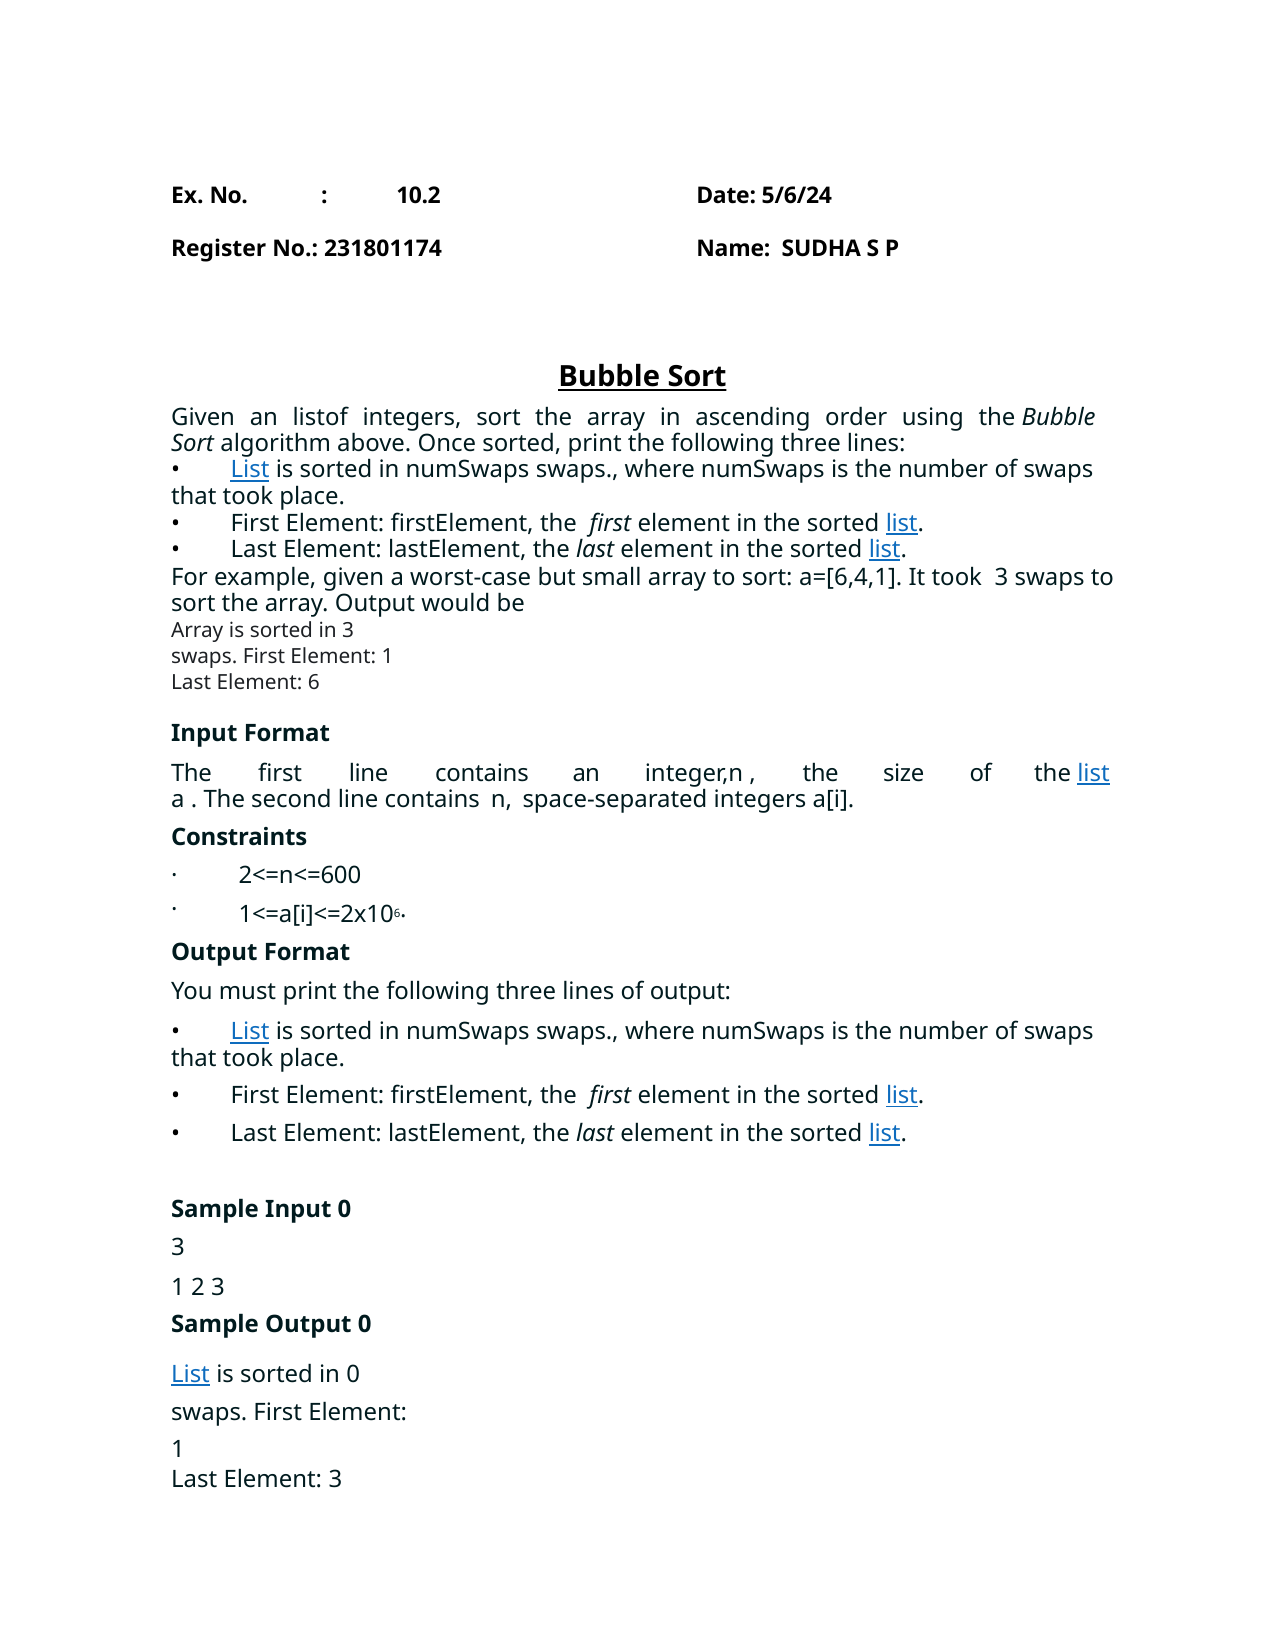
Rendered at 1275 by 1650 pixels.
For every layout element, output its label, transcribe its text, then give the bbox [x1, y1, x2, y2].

text Constraints [171, 825, 1125, 850]
text Input Format [171, 722, 1125, 747]
text 3 [171, 1236, 1125, 1261]
list First Element: firstElement, the first element in the sorted list. [171, 1083, 1125, 1108]
text 1 2 3 [171, 1275, 1125, 1300]
text Sample Output 0 [171, 1313, 1125, 1338]
list Last Element: lastElement, the last element in the sorted list. [171, 537, 1125, 562]
text Array is sorted in 3 swaps. First Element: 1 [171, 616, 415, 669]
list List is sorted in numSwaps swaps., where numSwaps is the number of swaps that took place. [171, 1018, 1109, 1071]
text List is sorted in 0 swaps. First Element: 1 [171, 1352, 415, 1466]
text The first line contains an integer,n , the size of the list a . The second line contains n, space-separated integers a[i]. [171, 760, 1114, 813]
text · 2<=n<=600 [171, 864, 1125, 889]
text · 1<=a[i]<=2x106. [171, 903, 1125, 928]
text Given an listof integers, sort the array in ascending order using the Bubble Sort algorithm above. Once sorted, print the following three lines: [171, 404, 1125, 456]
text Register No.: 231801174 Name: SUDHA S P [171, 236, 1125, 261]
list List is sorted in numSwaps swaps., where numSwaps is the number of swaps that took place. [171, 457, 1115, 509]
text Output Format [171, 941, 1125, 966]
list First Element: firstElement, the first element in the sorted list. [171, 509, 1125, 537]
list Last Element: lastElement, the last element in the sorted list. [171, 1122, 1125, 1147]
text Last Element: 6 [171, 669, 1125, 694]
text You must print the following three lines of output: [171, 980, 1125, 1005]
text Last Element: 3 [171, 1466, 1125, 1492]
text Sample Input 0 [171, 1197, 1125, 1222]
text For example, given a worst-case but small array to sort: a=[6,4,1]. It took 3 swaps to sort the array. Output would be [171, 564, 1125, 616]
text Bubble Sort [161, 366, 1124, 391]
text Ex. No. : 10.2 Date: 5/6/24 [171, 184, 1125, 209]
